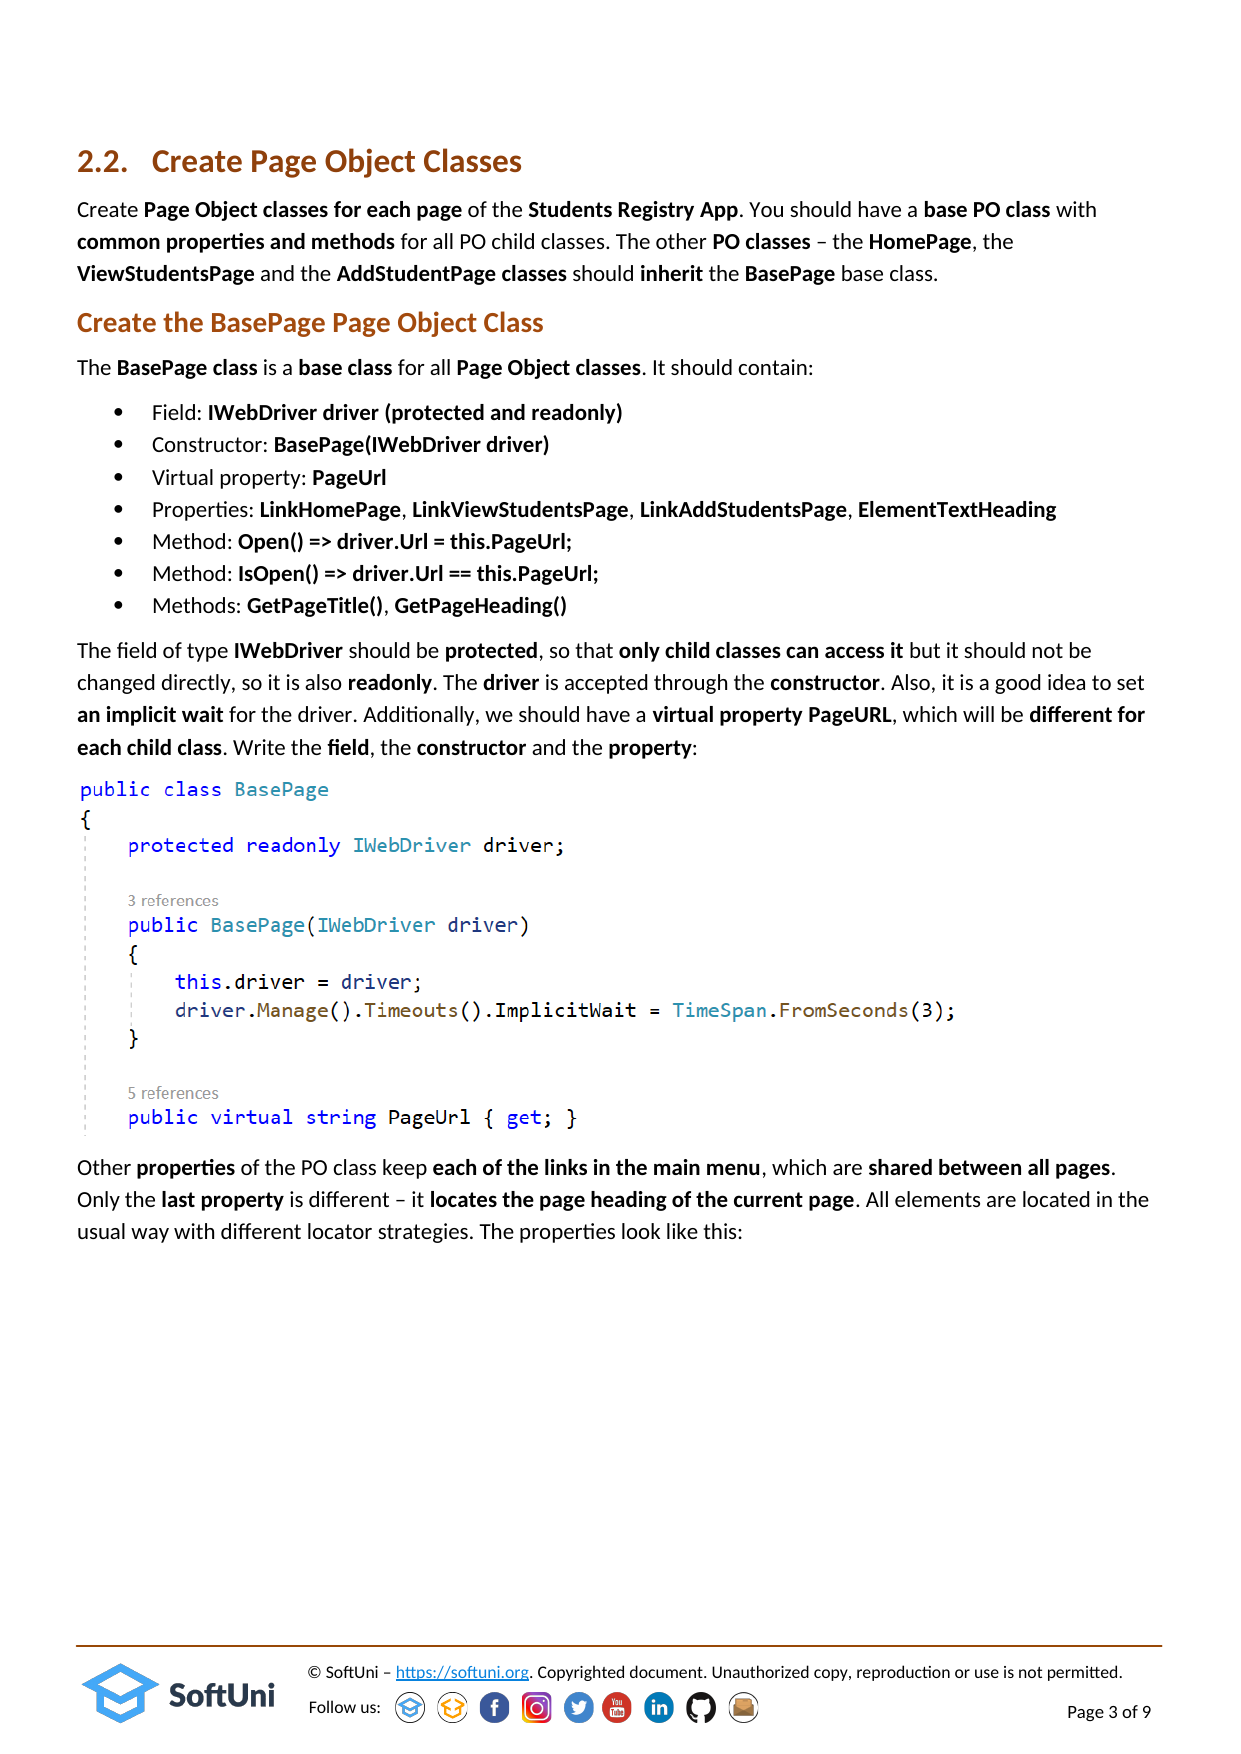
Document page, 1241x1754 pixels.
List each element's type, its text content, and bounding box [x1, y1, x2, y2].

picture [665, 1714, 674, 1723]
list Methods: GetPageTitle(), GetPageHeading() [114, 591, 1163, 619]
picture [76, 777, 960, 1136]
picture [395, 1692, 425, 1723]
picture [522, 1692, 552, 1723]
list Field: IWebDriver driver (protected and readonly) [114, 398, 1163, 426]
list Virtual property: PageUrl [114, 463, 1163, 491]
text The BasePage class is a base class for all Page Object classes. It should contain: [77, 353, 1163, 382]
picture [437, 1692, 468, 1723]
picture [665, 1692, 674, 1701]
picture [644, 1714, 653, 1723]
picture [644, 1692, 653, 1701]
text Other properties of the PO class keep each of the links in the main menu, which are shared between all pages. Only the last property is different – it locates the page heading of the current page. All elements are located in the usual way with different locator strategies. The properties look like this: [77, 1153, 1163, 1245]
list Method: Open() => driver.Url = this.PageUrl; [114, 527, 1163, 555]
picture [728, 1692, 759, 1723]
text Create Page Object classes for each page of the Students Registry App. You should have a base PO class with common properties and methods for all PO child classes. The other PO classes – the HomePage, the ViewStudentsPage and the AddStudentPage classes should inherit the BasePage base class. [77, 195, 1163, 288]
subtitle Create the BasePage Page Object Class [77, 304, 1163, 340]
list Properties: LinkHomePage, LinkViewStudentsPage, LinkAddStudentsPage, ElementTextHeading [114, 495, 1163, 523]
picture [686, 1692, 716, 1723]
picture [602, 1692, 632, 1723]
picture [564, 1692, 594, 1723]
picture [75, 1658, 281, 1729]
subtitle Create Page Object Classes [77, 140, 1163, 181]
text The field of type IWebDriver should be protected, so that only child classes can access it but it should not be changed directly, so it is also readonly. The driver is accepted through the constructor. Also, it is a good idea to set an implicit wait for the driver. Additionally, we should have a virtual property PageURL, which will be different for each child class. Write the field, the constructor and the property: [77, 636, 1163, 761]
picture [479, 1692, 510, 1723]
picture [658, 1705, 667, 1714]
list Constructor: BasePage(IWebDriver driver) [114, 430, 1163, 458]
list Method: IsOpen() => driver.Url == this.PageUrl; [114, 559, 1163, 587]
